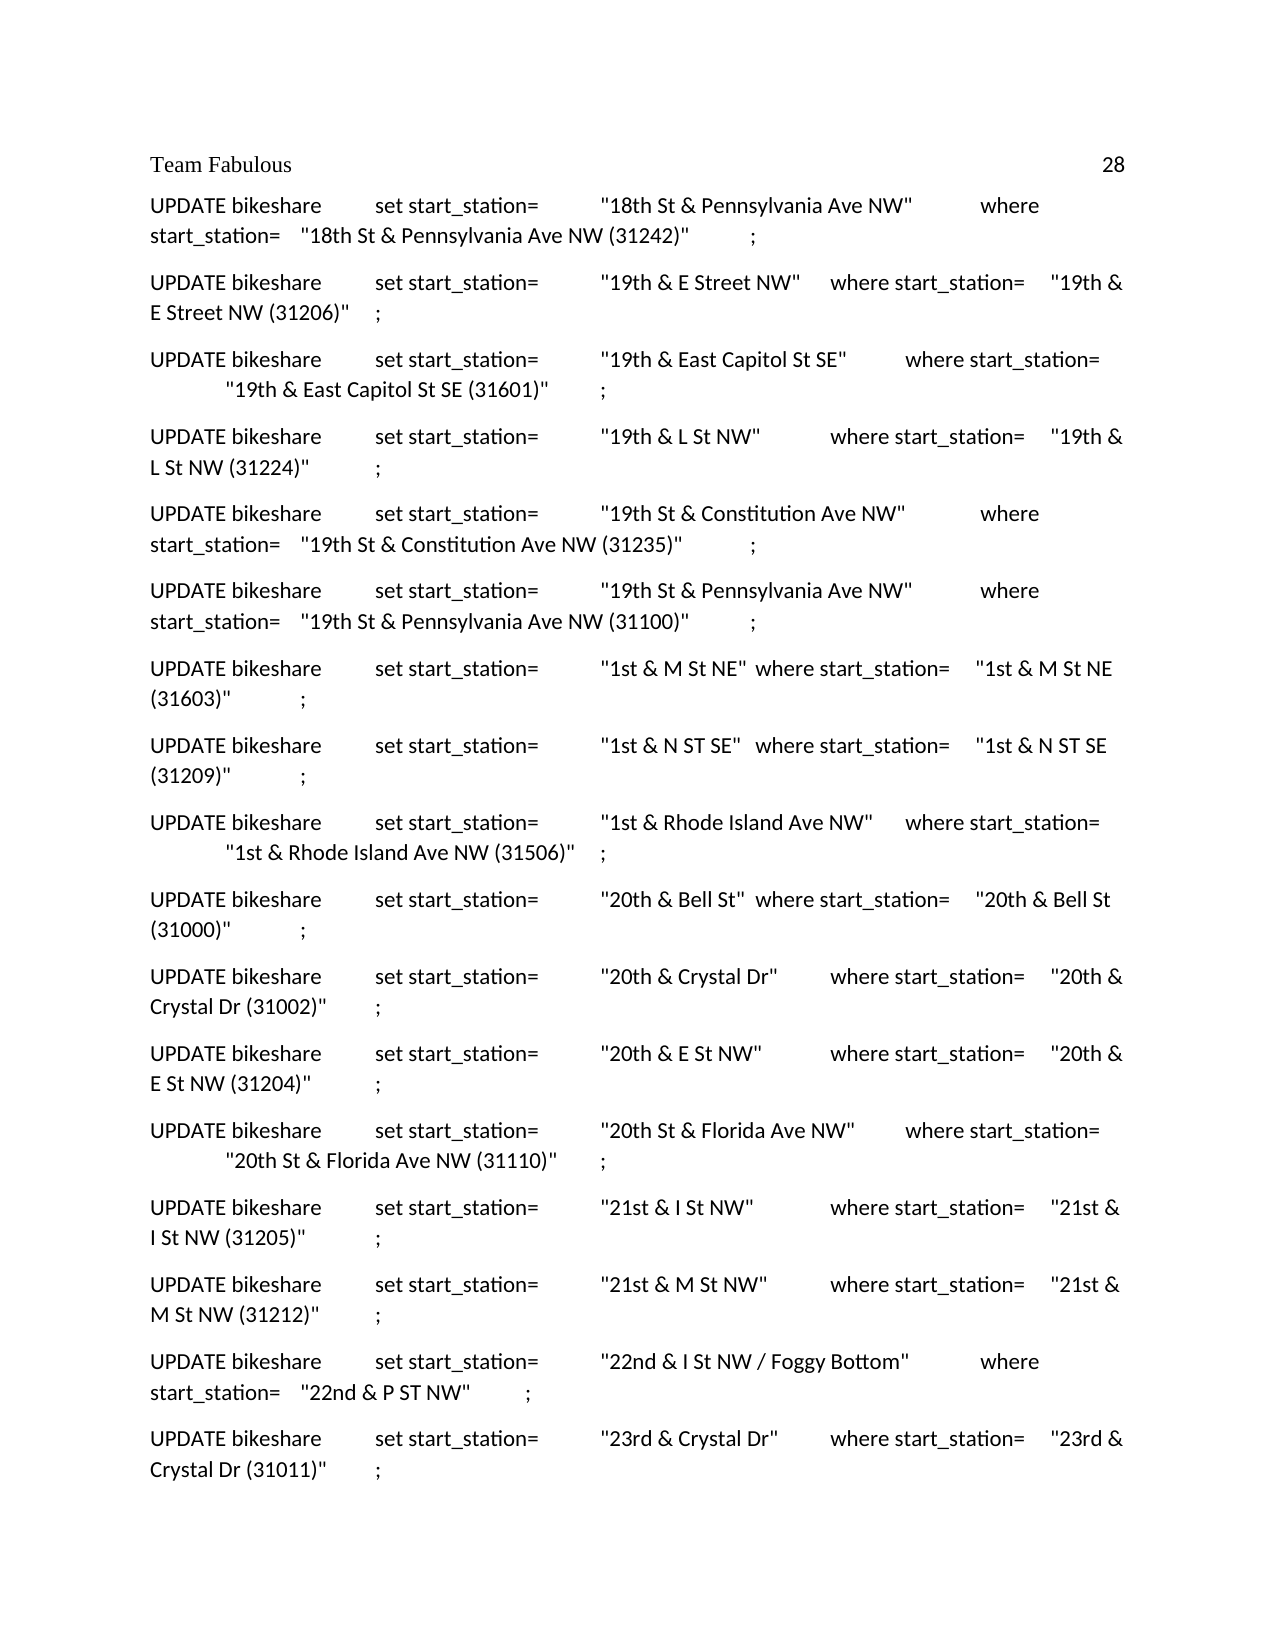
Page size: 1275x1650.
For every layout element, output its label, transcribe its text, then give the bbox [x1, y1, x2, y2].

text UPDATE bikeshare set start_station= "20th & Bell St" where start_station= "20th & Bell St (31000)" ; [150, 885, 1125, 943]
text UPDATE bikeshare set start_station= "22nd & I St NW / Foggy Bottom" where start_station= "22nd & P ST NW" ; [150, 1347, 1125, 1406]
text UPDATE bikeshare set start_station= "23rd & Crystal Dr" where start_station= "23rd & Crystal Dr (31011)" ; [150, 1424, 1125, 1483]
text UPDATE bikeshare set start_station= "20th & E St NW" where start_station= "20th & E St NW (31204)" ; [150, 1039, 1125, 1097]
text UPDATE bikeshare set start_station= "1st & M St NE" where start_station= "1st & M St NE (31603)" ; [150, 654, 1125, 712]
text UPDATE bikeshare set start_station= "21st & I St NW" where start_station= "21st & I St NW (31205)" ; [150, 1193, 1125, 1251]
text UPDATE bikeshare set start_station= "1st & Rhode Island Ave NW" where start_station= "1st & Rhode Island Ave NW (31506)" ; [150, 808, 1125, 866]
text UPDATE bikeshare set start_station= "18th St & Pennsylvania Ave NW" where start_station= "18th St & Pennsylvania Ave NW (31242)" ; [150, 191, 1125, 249]
text UPDATE bikeshare set start_station= "1st & N ST SE" where start_station= "1st & N ST SE (31209)" ; [150, 731, 1125, 789]
text UPDATE bikeshare set start_station= "19th & E Street NW" where start_station= "19th & E Street NW (31206)" ; [150, 268, 1125, 326]
text UPDATE bikeshare set start_station= "19th & East Capitol St SE" where start_station= "19th & East Capitol St SE (31601)" ; [150, 345, 1125, 403]
text UPDATE bikeshare set start_station= "19th St & Constitution Ave NW" where start_station= "19th St & Constitution Ave NW (31235)" ; [150, 499, 1125, 558]
text UPDATE bikeshare set start_station= "21st & M St NW" where start_station= "21st & M St NW (31212)" ; [150, 1270, 1125, 1328]
text UPDATE bikeshare set start_station= "20th St & Florida Ave NW" where start_station= "20th St & Florida Ave NW (31110)" ; [150, 1116, 1125, 1174]
text UPDATE bikeshare set start_station= "20th & Crystal Dr" where start_station= "20th & Crystal Dr (31002)" ; [150, 962, 1125, 1020]
text UPDATE bikeshare set start_station= "19th St & Pennsylvania Ave NW" where start_station= "19th St & Pennsylvania Ave NW (31100)" ; [150, 577, 1125, 635]
text UPDATE bikeshare set start_station= "19th & L St NW" where start_station= "19th & L St NW (31224)" ; [150, 422, 1125, 481]
